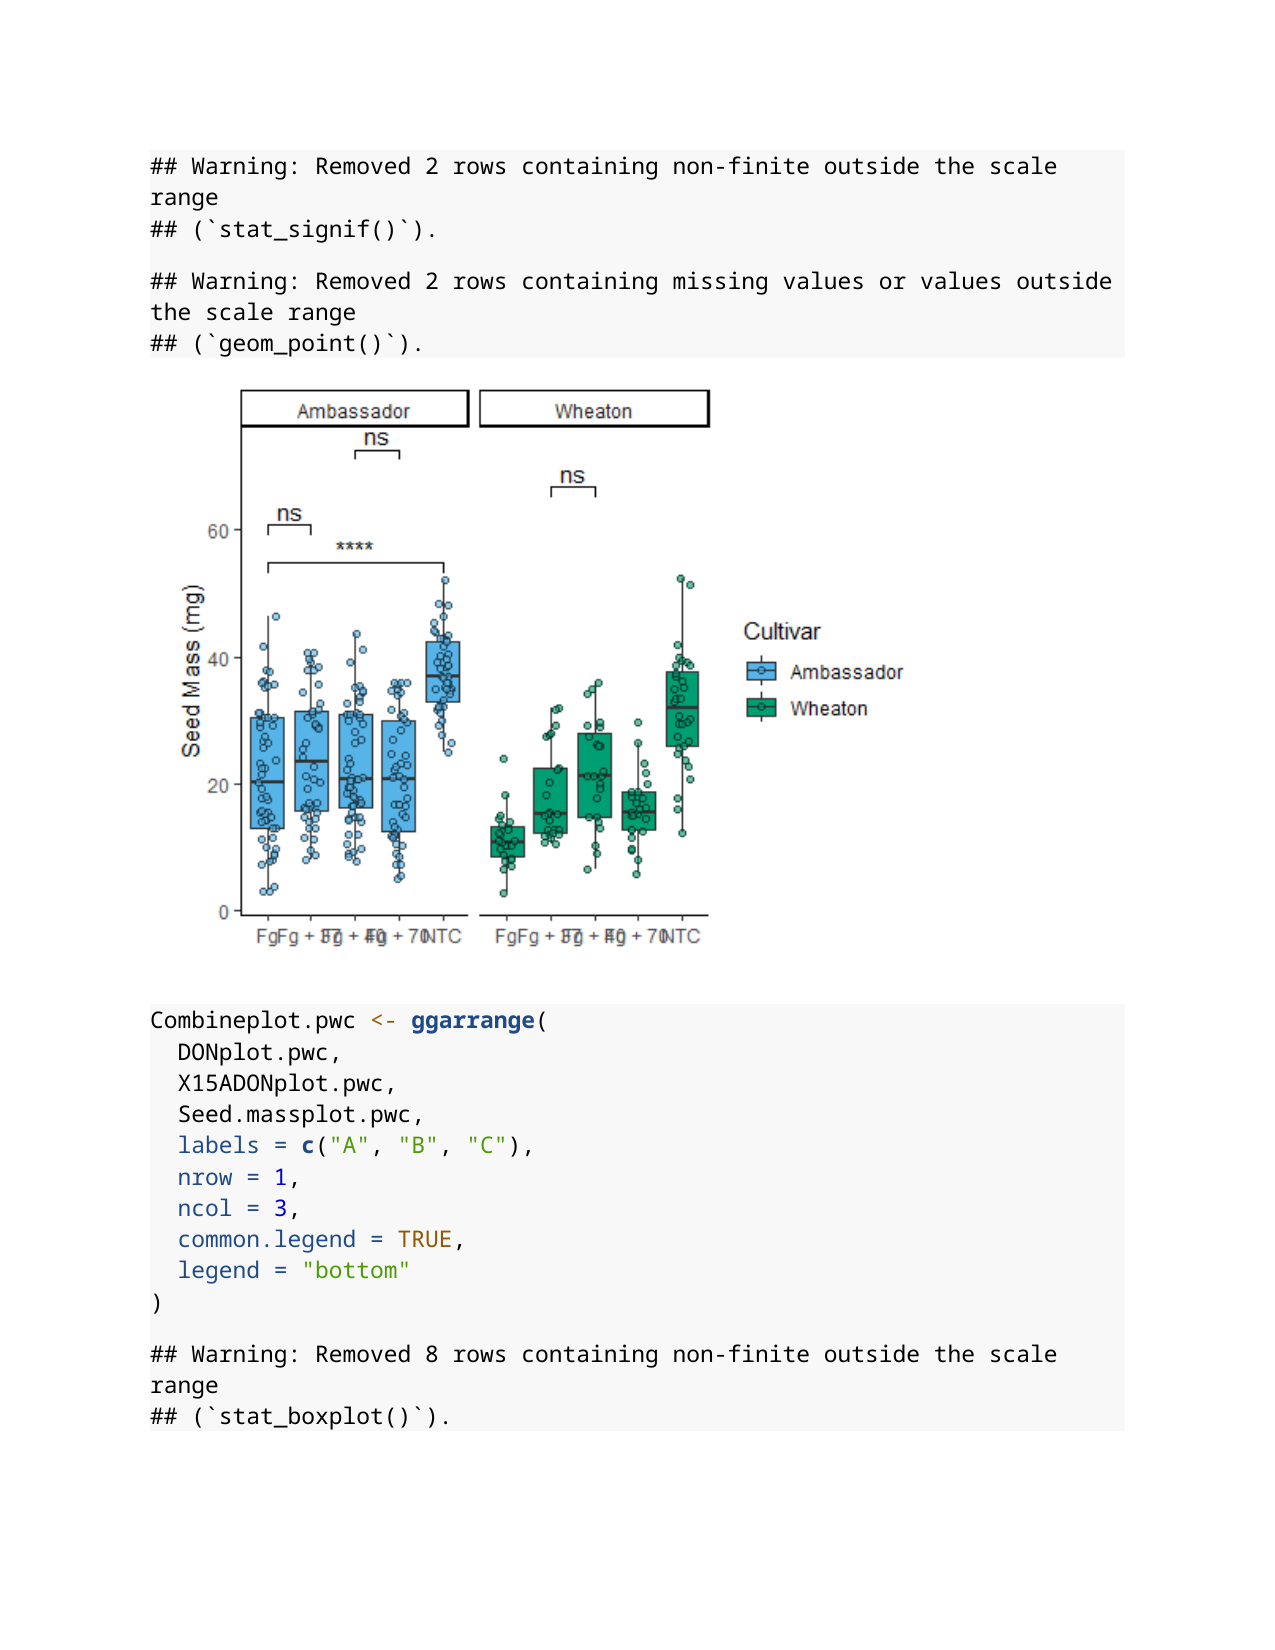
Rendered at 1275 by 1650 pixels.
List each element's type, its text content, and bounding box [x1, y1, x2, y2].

picture [168, 379, 927, 986]
text Combineplot.pwc <- ggarrange( DONplot.pwc, X15ADONplot.pwc, Seed.massplot.pwc, labels = c("A", "B", "C"), nrow = 1, ncol = 3, common.legend = TRUE, legend = "bottom" ) [164, 1004, 1125, 1317]
text ## Warning: Removed 8 rows containing non-finite outside the scale range ## (`stat_boxplot()`). [150, 1338, 1125, 1431]
text ## Warning: Removed 2 rows containing non-finite outside the scale range ## (`stat_signif()`). [150, 150, 1125, 244]
text ## Warning: Removed 2 rows containing missing values or values outside the scale range ## (`geom_point()`). [150, 264, 1125, 358]
